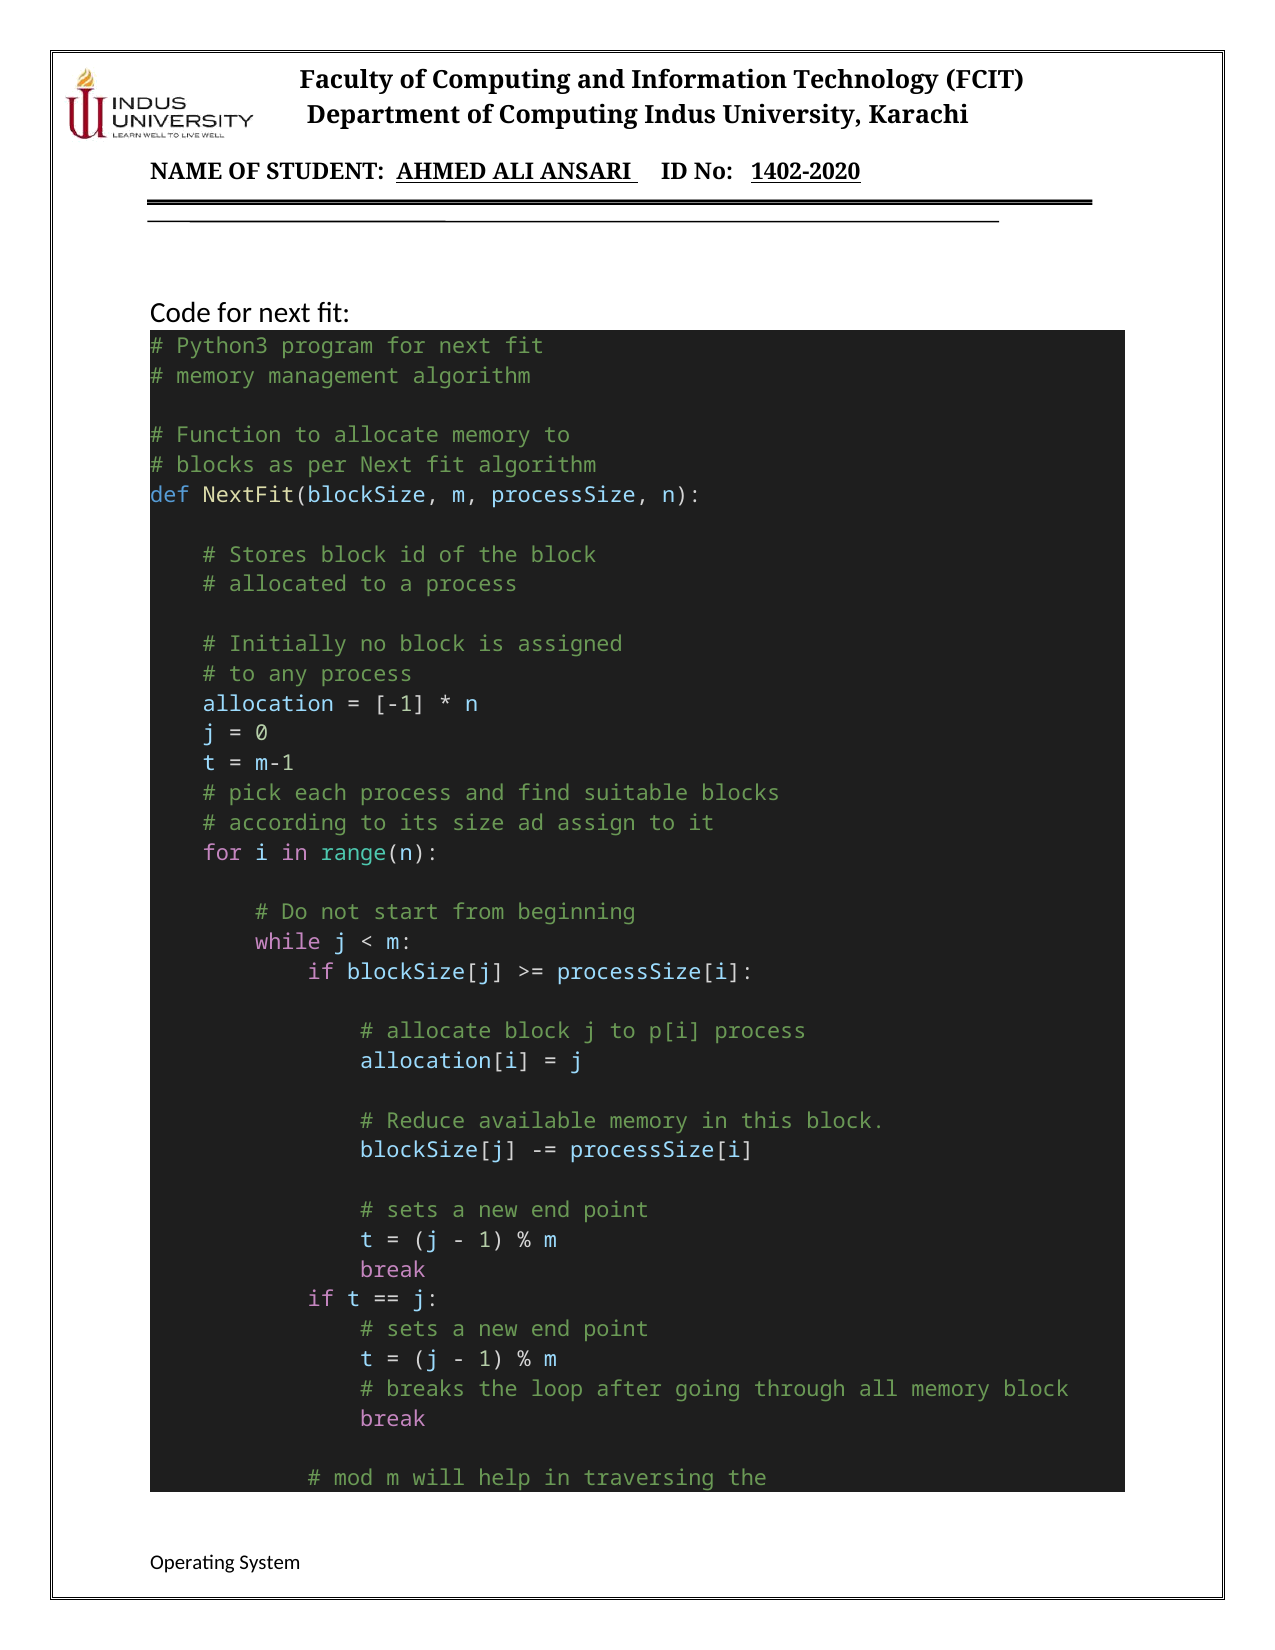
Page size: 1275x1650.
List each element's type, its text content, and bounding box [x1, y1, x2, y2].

text # sets a new end point [150, 1194, 1125, 1224]
text break [150, 1403, 1125, 1432]
text # allocate block j to p[i] process [150, 1015, 1125, 1045]
text # Reduce available memory in this block. [150, 1105, 1125, 1134]
text def NextFit(blockSize, m, processSize, n): [150, 479, 1125, 509]
text j = 0 [150, 717, 1125, 747]
text t = (j - 1) % m [150, 1224, 1125, 1254]
text # breaks the loop after going through all memory block [150, 1373, 1125, 1403]
text # Function to allocate memory to [150, 419, 1125, 449]
text # Initially no block is assigned [150, 628, 1125, 658]
text # Python3 program for next fit [150, 330, 1125, 360]
text # blocks as per Next fit algorithm [150, 449, 1125, 479]
text while j < m: [150, 926, 1125, 956]
text t = (j - 1) % m [150, 1343, 1125, 1373]
text # sets a new end point [150, 1313, 1125, 1343]
text if blockSize[j] >= processSize[i]: [150, 956, 1125, 986]
text # mod m will help in traversing the [150, 1462, 1125, 1492]
text allocation = [-1] * n [150, 688, 1125, 717]
text Code for next fit: [150, 294, 1125, 330]
text break [150, 1254, 1125, 1283]
text allocation[i] = j [150, 1045, 1125, 1075]
text t = m-1 [150, 747, 1125, 777]
text # pick each process and find suitable blocks [150, 777, 1125, 807]
text # allocated to a process [150, 568, 1125, 598]
text # memory management algorithm [150, 360, 1125, 390]
text # Do not start from beginning [150, 896, 1125, 926]
text # to any process [150, 658, 1125, 688]
picture [147, 199, 1093, 205]
text if t == j: [150, 1283, 1125, 1313]
text for i in range(n): [150, 837, 1125, 866]
text # Stores block id of the block [150, 539, 1125, 568]
picture [59, 54, 257, 154]
text blockSize[j] -= processSize[i] [150, 1134, 1125, 1164]
text # according to its size ad assign to it [150, 807, 1125, 837]
